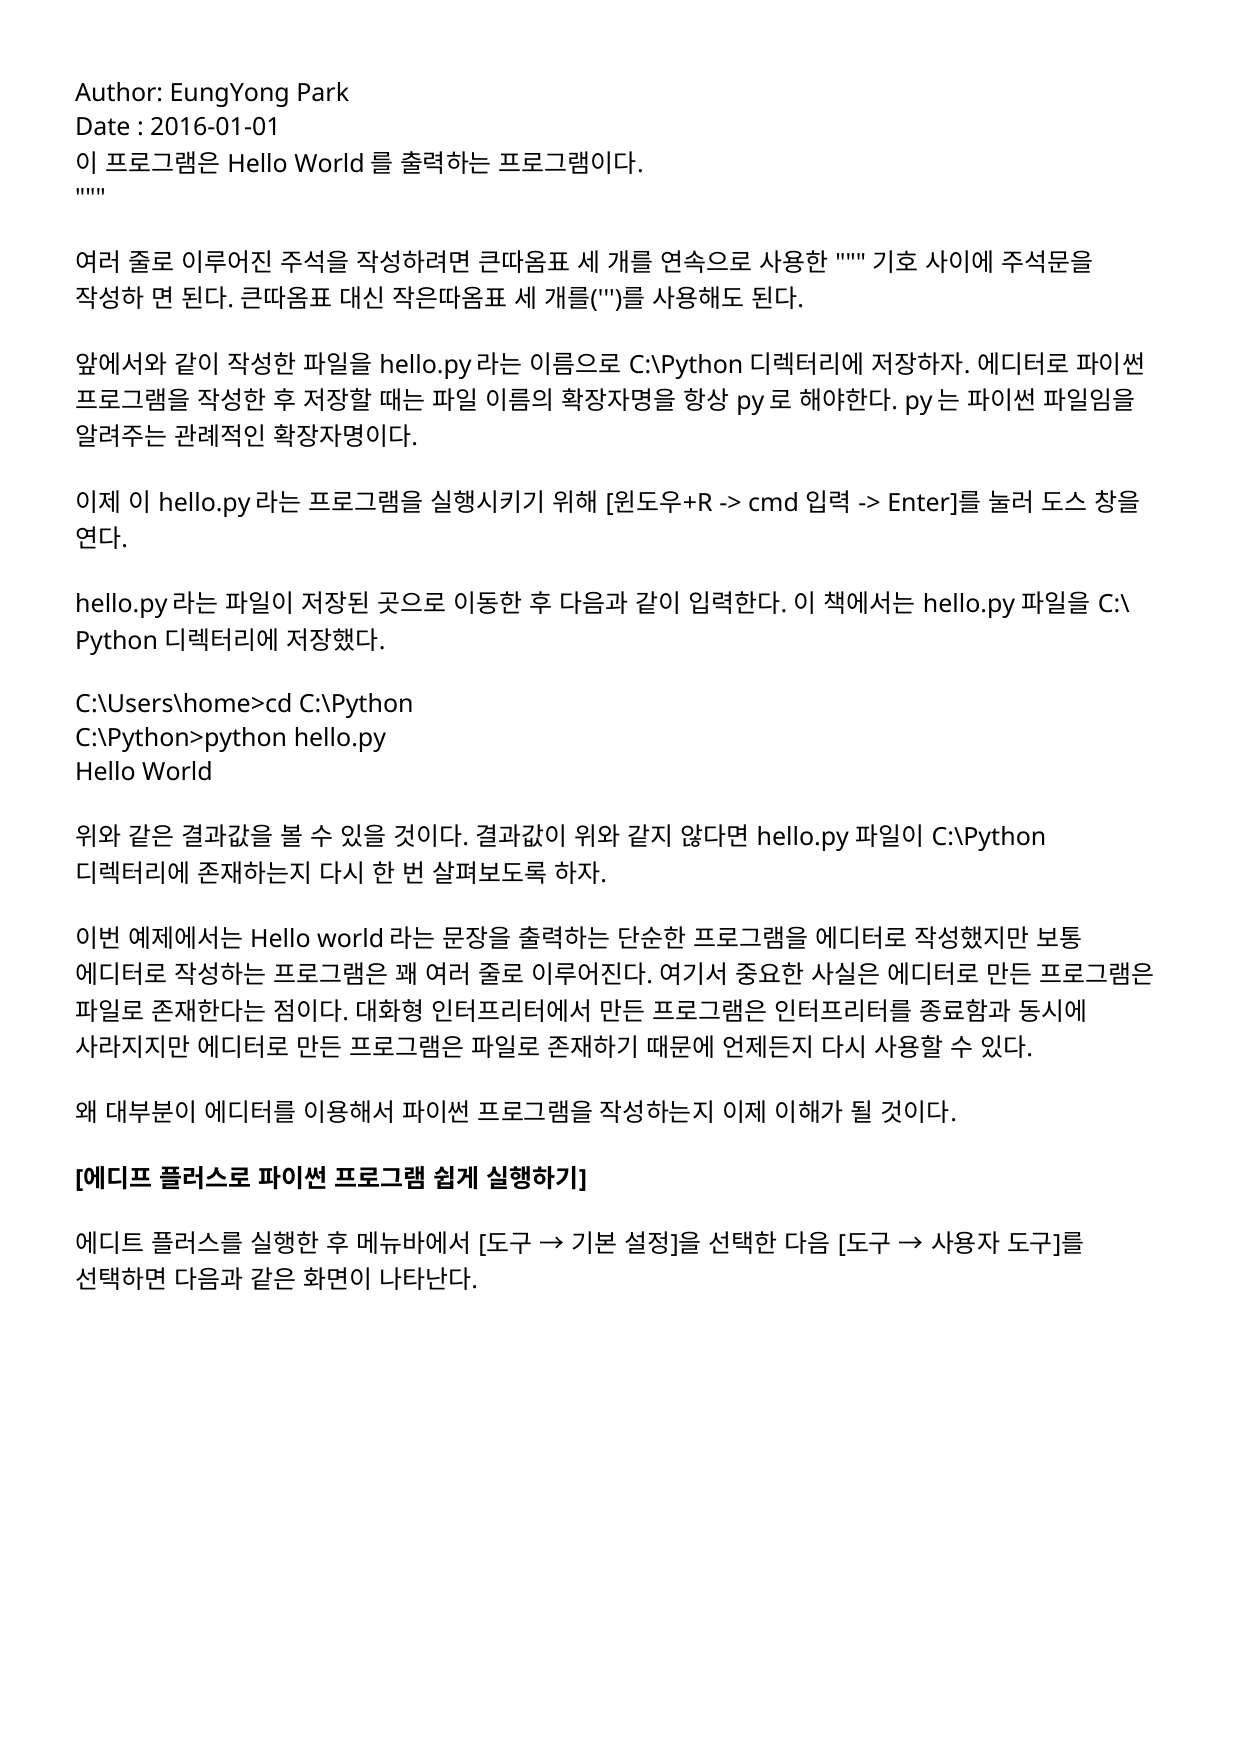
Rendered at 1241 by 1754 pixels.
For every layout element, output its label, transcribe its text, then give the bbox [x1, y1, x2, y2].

text Author: EungYong Park [75, 75, 1165, 109]
text Date : 2016-01-01 [75, 109, 1165, 143]
text C:\Python>python hello.py [75, 719, 1165, 754]
text 에디트 플러스를 실행한 후 메뉴바에서 [도구 → 기본 설정]을 선택한 다음 [도구 → 사용자 도구]를 선택하면 다음과 같은 화면이 나타난다. [75, 1223, 1165, 1296]
text 이번 예제에서는 Hello world라는 문장을 출력하는 단순한 프로그램을 에디터로 작성했지만 보통 에디터로 작성하는 프로그램은 꽤 여러 줄로 이루어진다. 여기서 중요한 사실은 에디터로 만든 프로그램은 파일로 존재한다는 점이다. 대화형 인터프리터에서 만든 프로그램은 인터프리터를 종료함과 동시에 사라지지만 에디터로 만든 프로그램은 파일로 존재하기 때문에 언제든지 다시 사용할 수 있다. [75, 918, 1165, 1063]
text 위와 같은 결과값을 볼 수 있을 것이다. 결과값이 위와 같지 않다면 hello.py 파일이 C:\Python 디렉터리에 존재하는지 다시 한 번 살펴보도록 하자. [75, 817, 1165, 889]
text [에디프 플러스로 파이썬 프로그램 쉽게 실행하기] [75, 1158, 1165, 1194]
text hello.py라는 파일이 저장된 곳으로 이동한 후 다음과 같이 입력한다. 이 책에서는 hello.py 파일을 C:\Python 디렉터리에 저장했다. [75, 584, 1165, 656]
text 여러 줄로 이루어진 주석을 작성하려면 큰따옴표 세 개를 연속으로 사용한 """ 기호 사이에 주석문을 작성하 면 된다. 큰따옴표 대신 작은따옴표 세 개를(''')를 사용해도 된다. [75, 243, 1165, 315]
text 왜 대부분이 에디터를 이용해서 파이썬 프로그램을 작성하는지 이제 이해가 될 것이다. [75, 1093, 1165, 1129]
text 이 프로그램은 Hello World를 출력하는 프로그램이다. [75, 143, 1165, 179]
text 이제 이 hello.py라는 프로그램을 실행시키기 위해 [윈도우+R -> cmd 입력 -> Enter]를 눌러 도스 창을 연다. [75, 482, 1165, 555]
text C:\Users\home>cd C:\Python [75, 686, 1165, 719]
text 앞에서와 같이 작성한 파일을 hello.py라는 이름으로 C:\Python 디렉터리에 저장하자. 에디터로 파이썬 프로그램을 작성한 후 저장할 때는 파일 이름의 확장자명을 항상 py로 해야한다. py는 파이썬 파일임을 알려주는 관례적인 확장자명이다. [75, 344, 1165, 453]
text Hello World [75, 754, 1165, 788]
text """ [75, 179, 1165, 213]
